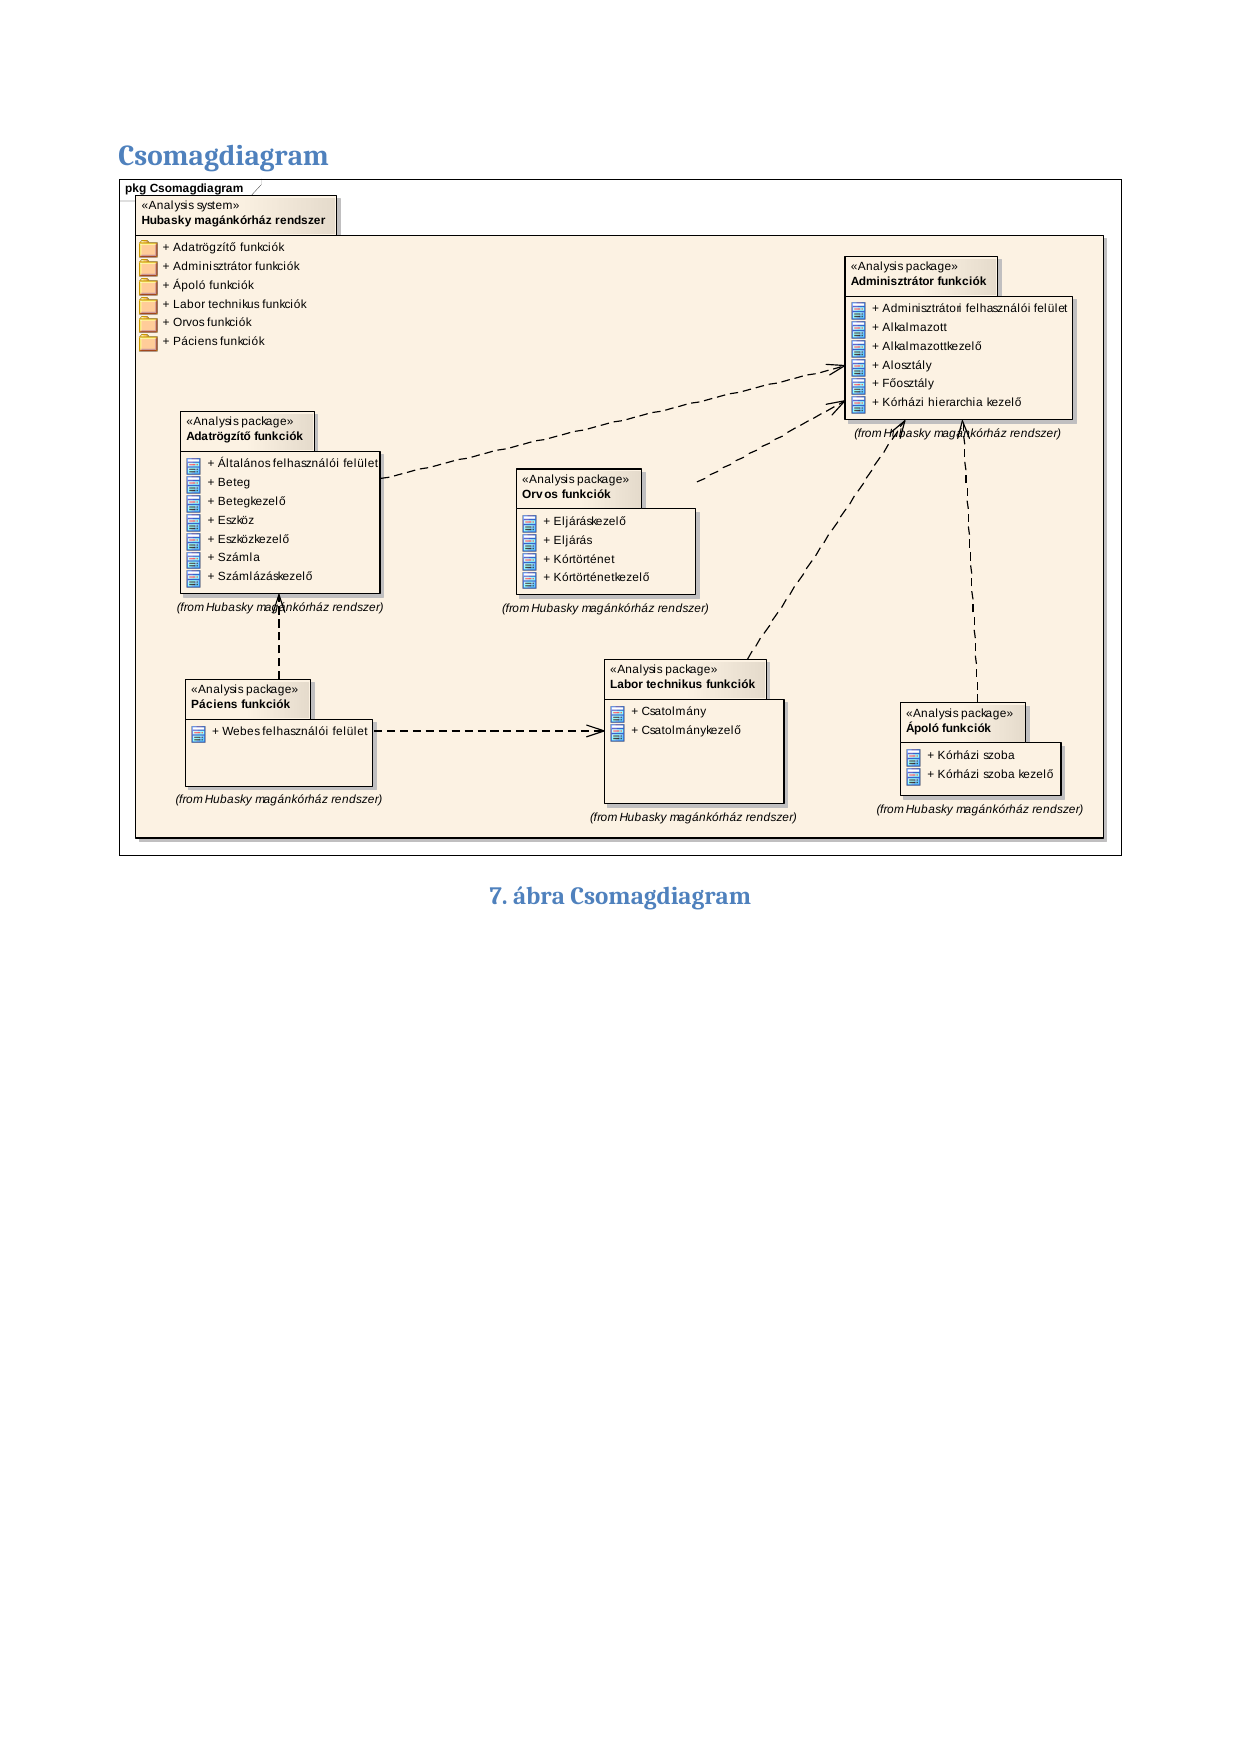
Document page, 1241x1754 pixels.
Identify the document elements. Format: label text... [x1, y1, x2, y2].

subtitle Csomagdiagram [118, 139, 1122, 172]
subtitle 7. ábra Csomagdiagram [118, 882, 1122, 910]
